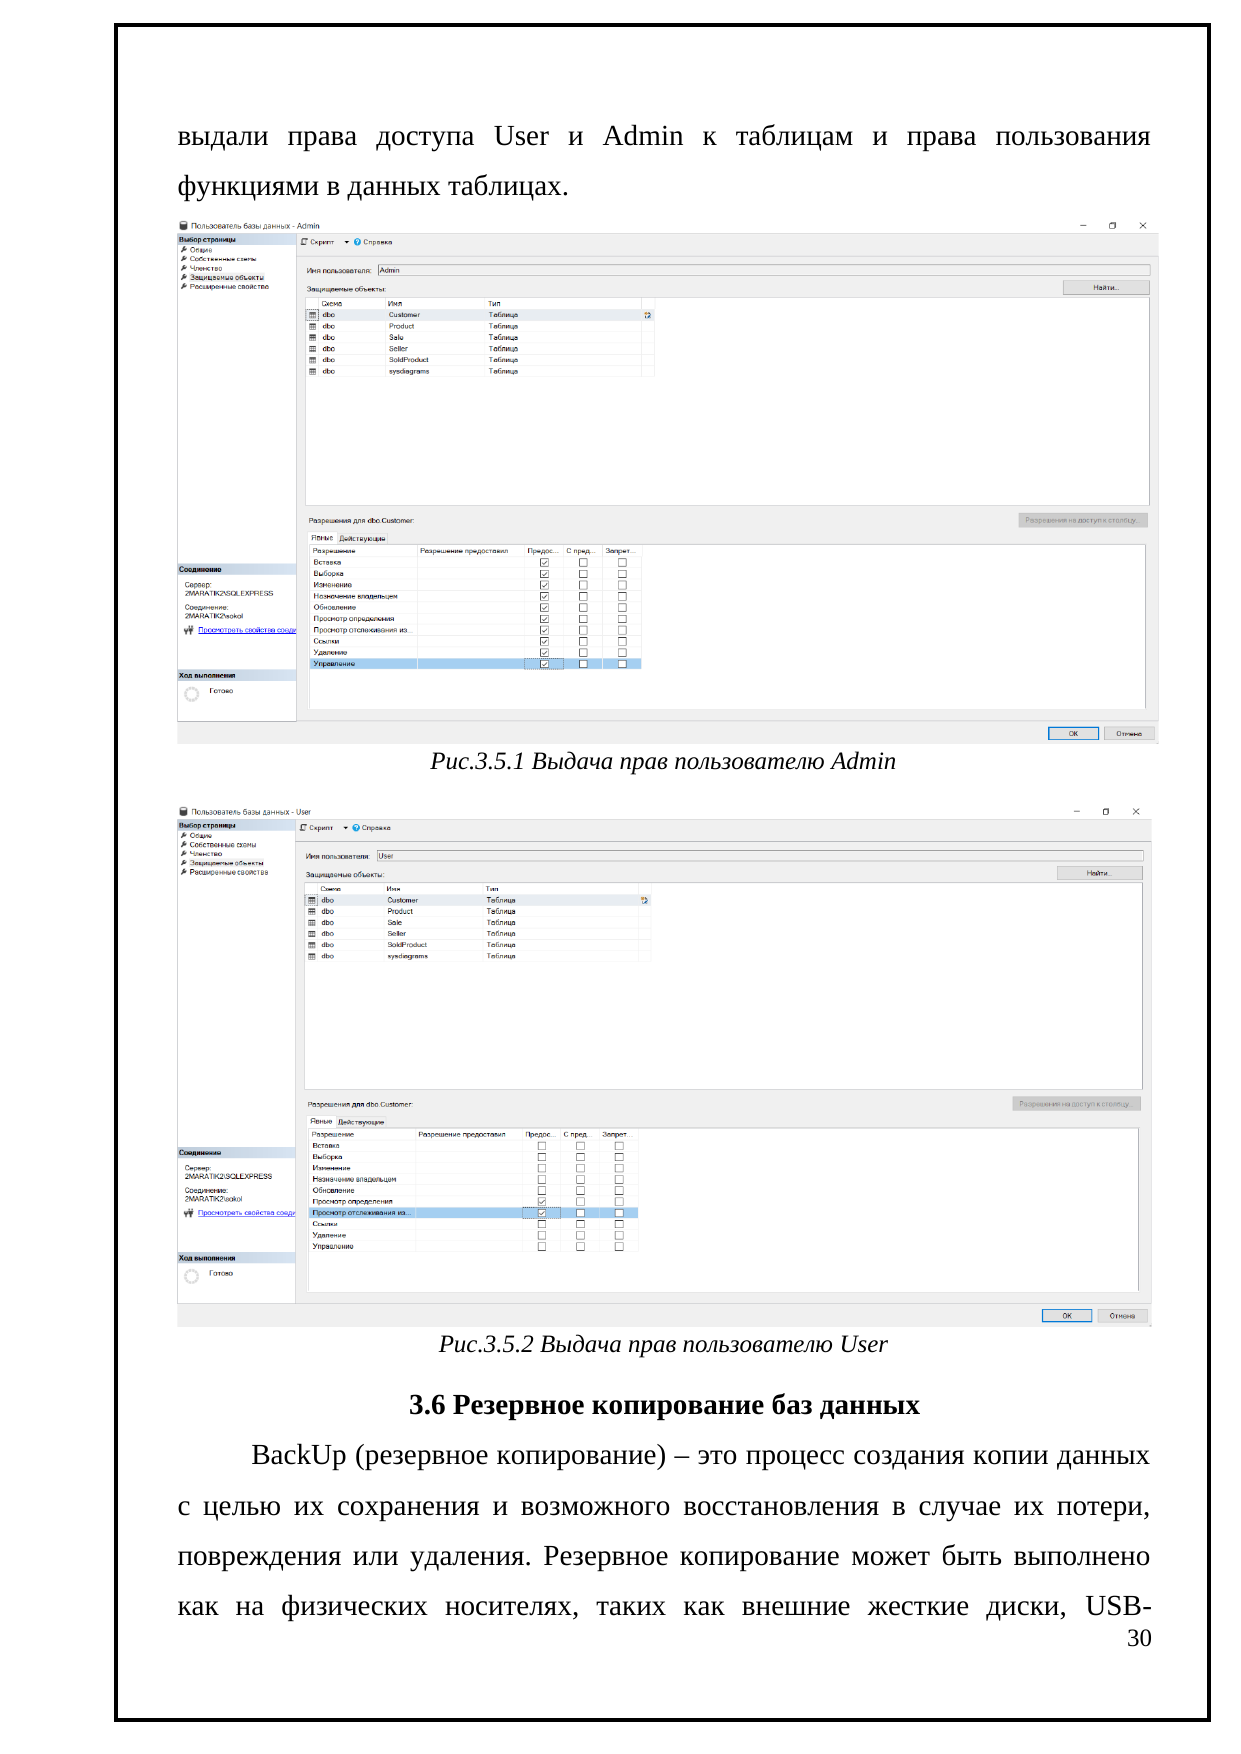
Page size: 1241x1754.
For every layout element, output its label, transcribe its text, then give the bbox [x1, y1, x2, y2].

picture [177, 218, 1159, 744]
subtitle 3.6 Резервное копирование баз данных [177, 1387, 1152, 1421]
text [177, 118, 1152, 202]
picture [177, 804, 1152, 1327]
text Рис.3.5.1 Выдача прав пользователю Admin [177, 746, 1152, 774]
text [177, 1437, 1152, 1622]
text Рис.3.5.2 Выдача прав пользователю User [177, 1329, 1152, 1357]
